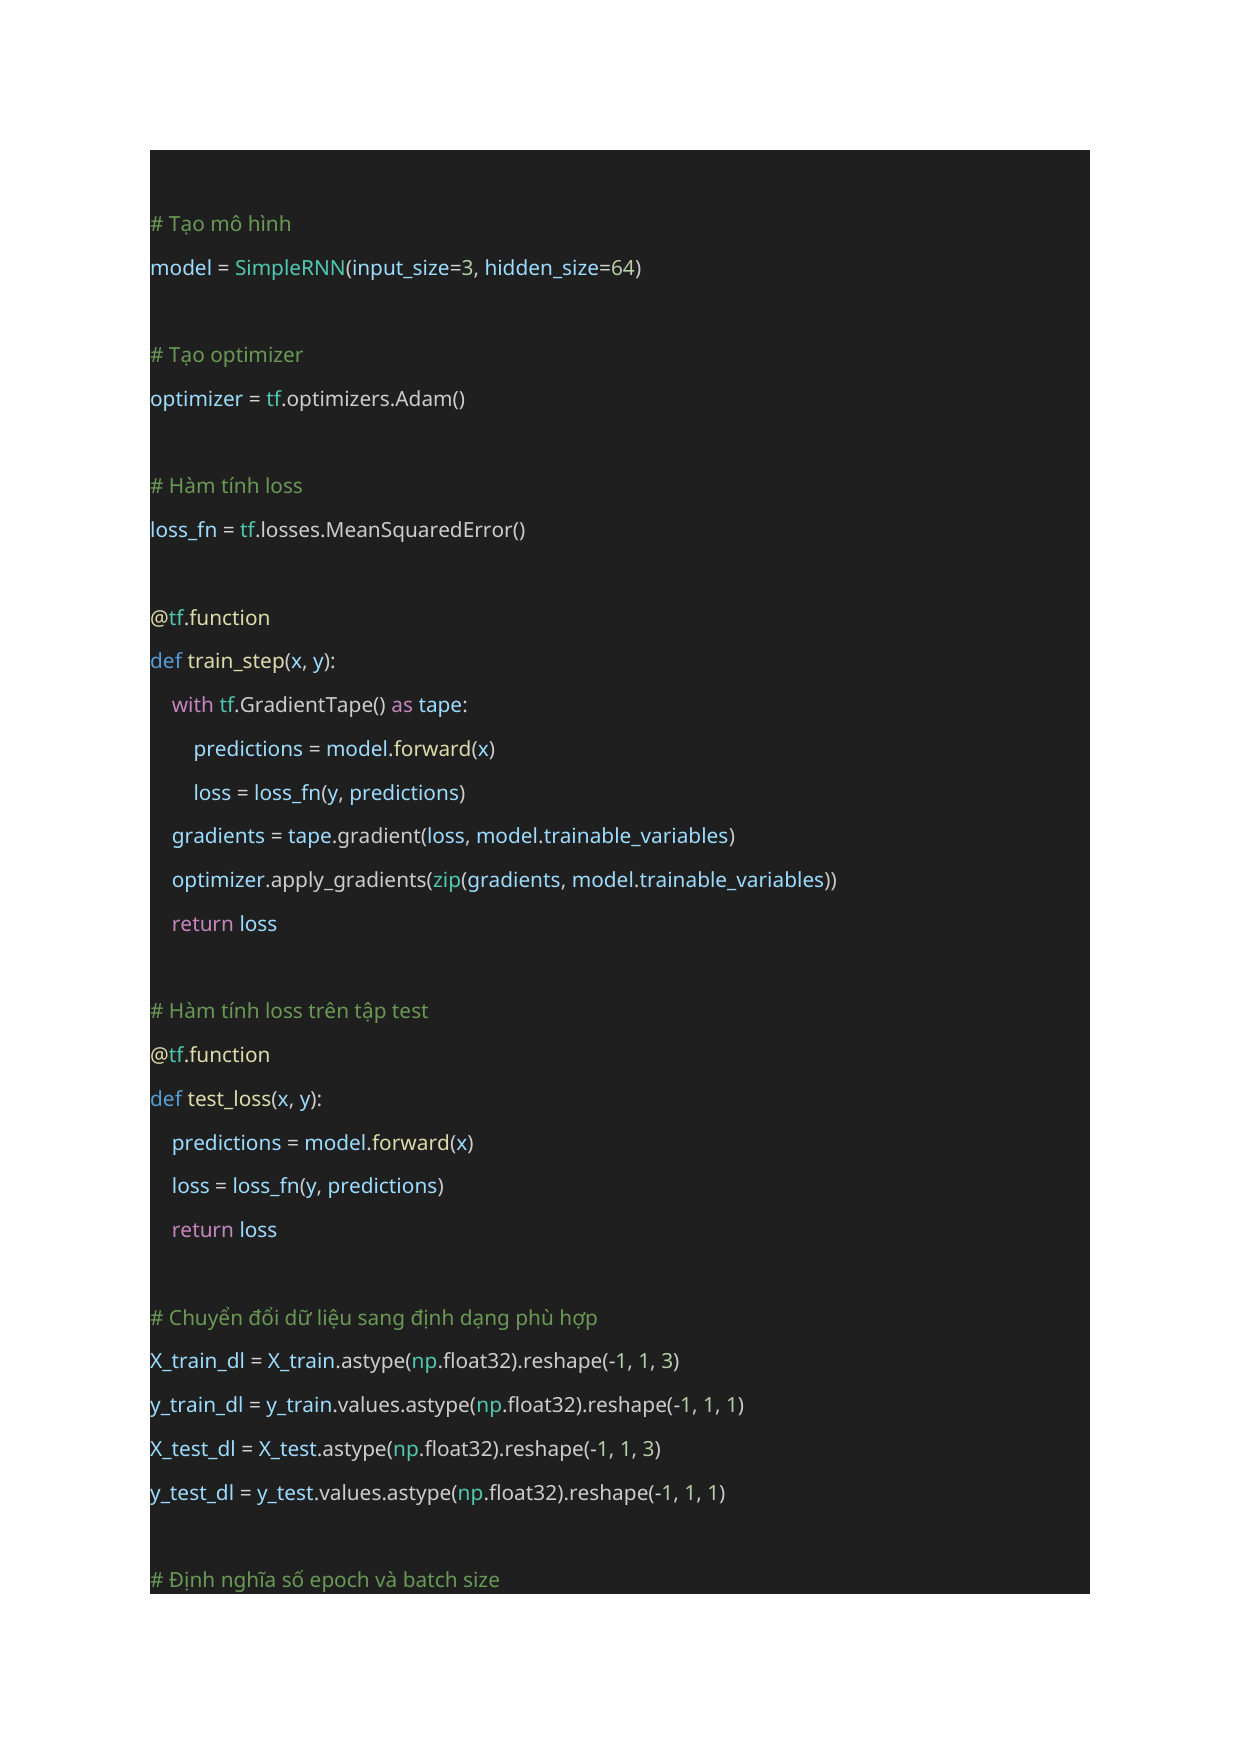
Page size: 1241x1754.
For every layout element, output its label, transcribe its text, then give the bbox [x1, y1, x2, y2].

text return loss [150, 894, 1090, 937]
text X_train_dl = X_train.astype(np.float32).reshape(-1, 1, 3) [150, 1331, 1090, 1375]
text return loss [150, 1200, 1090, 1244]
text @tf.function [150, 1025, 1090, 1069]
text # Hàm tính loss [150, 456, 1090, 500]
text predictions = model.forward(x) [150, 719, 1090, 762]
text # Định nghĩa số epoch và batch size [150, 1550, 1090, 1594]
text loss = loss_fn(y, predictions) [150, 762, 1090, 806]
text gradients = tape.gradient(loss, model.trainable_variables) [150, 806, 1090, 850]
text # Chuyển đổi dữ liệu sang định dạng phù hợp [150, 1287, 1090, 1331]
text y_train_dl = y_train.values.astype(np.float32).reshape(-1, 1, 1) [150, 1375, 1090, 1419]
text # Tạo optimizer [150, 325, 1090, 369]
text optimizer.apply_gradients(zip(gradients, model.trainable_variables)) [150, 850, 1090, 894]
text model = SimpleRNN(input_size=3, hidden_size=64) [150, 237, 1090, 281]
text optimizer = tf.optimizers.Adam() [150, 369, 1090, 412]
text def test_loss(x, y): [150, 1069, 1090, 1112]
text y_test_dl = y_test.values.astype(np.float32).reshape(-1, 1, 1) [150, 1462, 1090, 1506]
text loss_fn = tf.losses.MeanSquaredError() [150, 500, 1090, 544]
text with tf.GradientTape() as tape: [150, 675, 1090, 719]
text @tf.function [150, 587, 1090, 631]
text X_test_dl = X_test.astype(np.float32).reshape(-1, 1, 3) [150, 1419, 1090, 1462]
text # Tạo mô hình [150, 194, 1090, 237]
text def train_step(x, y): [150, 631, 1090, 675]
text predictions = model.forward(x) [150, 1112, 1090, 1156]
text loss = loss_fn(y, predictions) [150, 1156, 1090, 1200]
text # Hàm tính loss trên tập test [150, 981, 1090, 1025]
